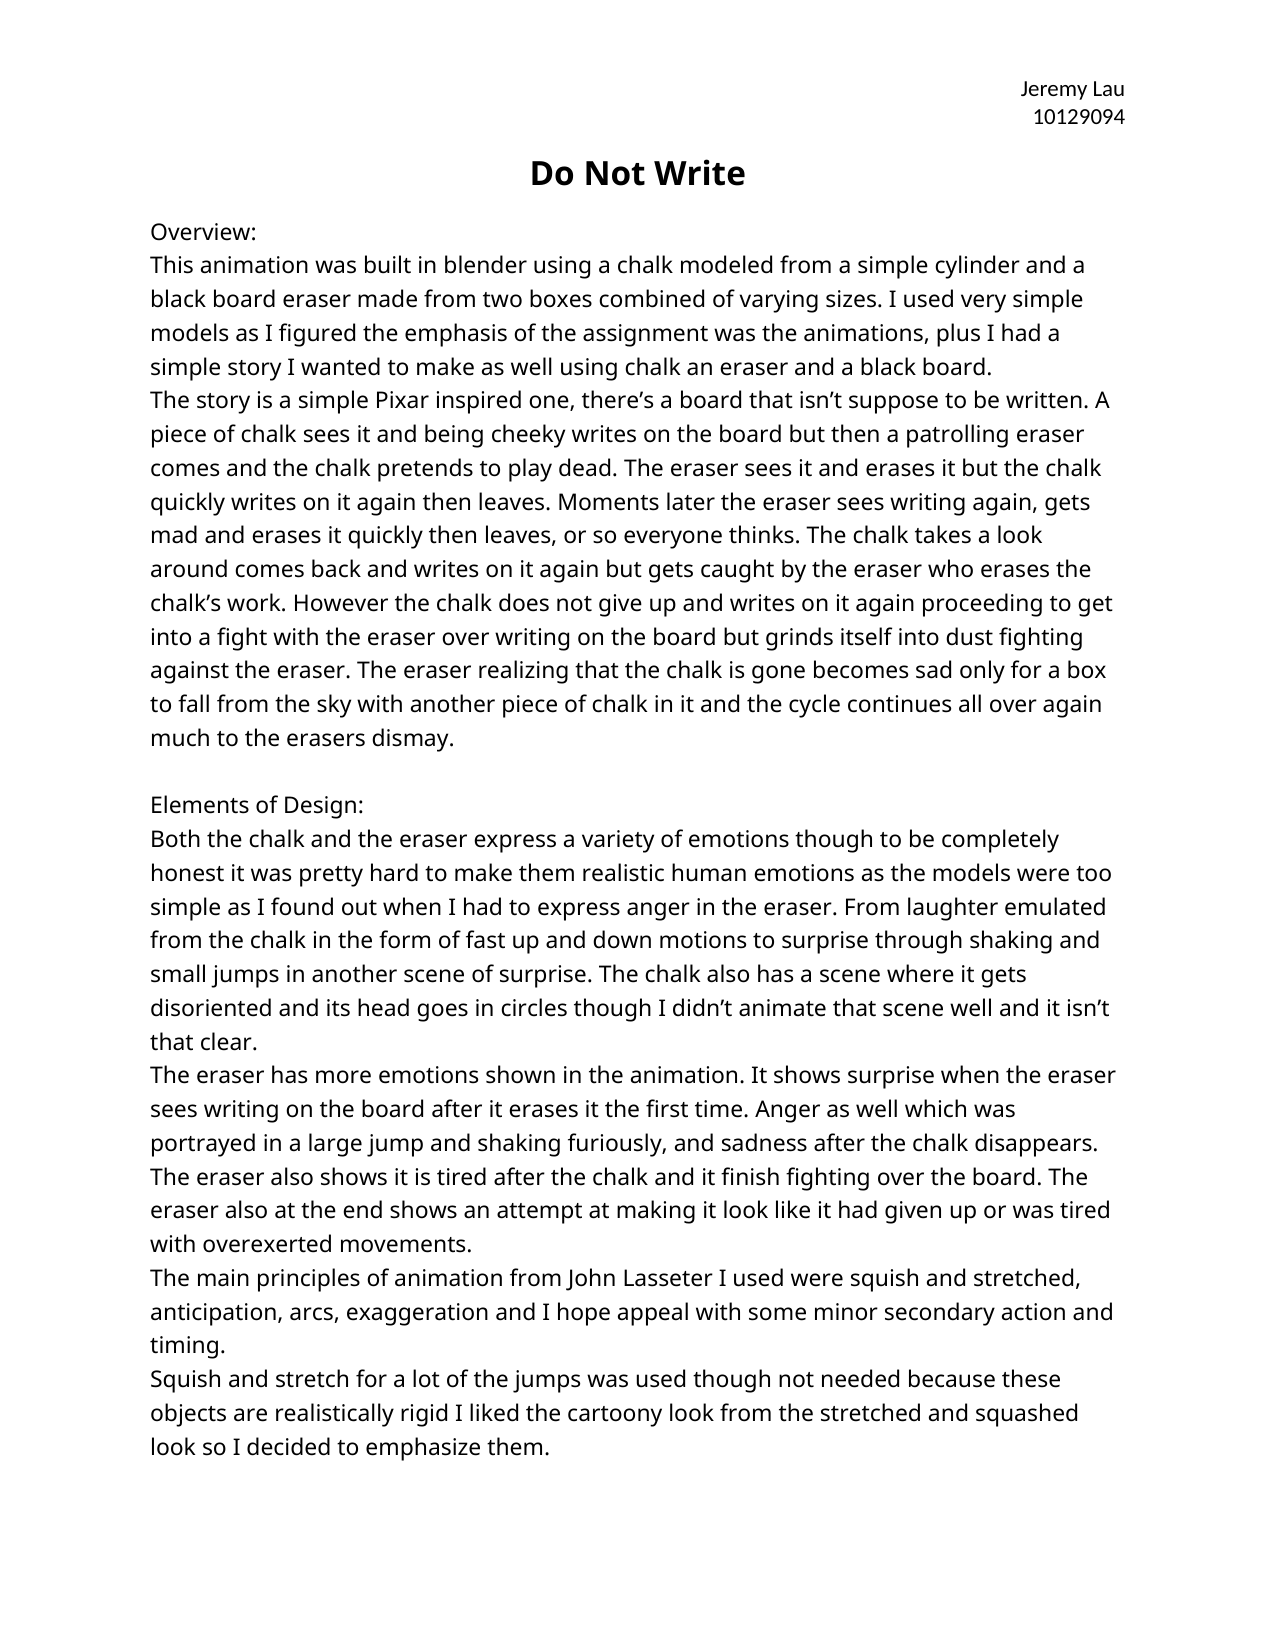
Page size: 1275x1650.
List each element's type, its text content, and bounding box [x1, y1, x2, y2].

text Elements of Design: [150, 789, 1125, 821]
text The eraser has more emotions shown in the animation. It shows surprise when the eraser sees writing on the board after it erases it the first time. Anger as well which was portrayed in a large jump and shaking furiously, and sadness after the chalk disappears. The eraser also shows it is tired after the chalk and it finish fighting over the board. The eraser also at the end shows an attempt at making it look like it had given up or was tired with overexerted movements. [150, 1059, 1125, 1259]
text The main principles of animation from John Lasseter I used were squish and stretched, anticipation, arcs, exaggeration and I hope appeal with some minor secondary action and timing. [150, 1262, 1125, 1361]
text Squish and stretch for a lot of the jumps was used though not needed because these objects are realistically rigid I liked the cartoony look from the stretched and squashed look so I decided to emphasize them. [150, 1363, 1125, 1462]
text Both the chalk and the eraser express a variety of emotions though to be completely honest it was pretty hard to make them realistic human emotions as the models were too simple as I found out when I had to express anger in the eraser. From laughter emulated from the chalk in the form of fast up and down motions to surprise through shaking and small jumps in another scene of surprise. The chalk also has a scene where it gets disoriented and its head goes in circles though I didn’t animate that scene well and it isn’t that clear. [150, 823, 1125, 1057]
text Do Not Write [150, 150, 1125, 195]
text Overview: [150, 216, 1125, 247]
text This animation was built in blender using a chalk modeled from a simple cylinder and a black board eraser made from two boxes combined of varying sizes. I used very simple models as I figured the emphasis of the assignment was the animations, plus I had a simple story I wanted to make as well using chalk an eraser and a black board. The story is a simple Pixar inspired one, there’s a board that isn’t suppose to be written. A piece of chalk sees it and being cheeky writes on the board but then a patrolling eraser comes and the chalk pretends to play dead. The eraser sees it and erases it but the chalk quickly writes on it again then leaves. Moments later the eraser sees writing again, gets mad and erases it quickly then leaves, or so everyone thinks. The chalk takes a look around comes back and writes on it again but gets caught by the eraser who erases the chalk’s work. However the chalk does not give up and writes on it again proceeding to get into a fight with the eraser over writing on the board but grinds itself into dust fighting against the eraser. The eraser realizing that the chalk is gone becomes sad only for a box to fall from the sky with another piece of chalk in it and the cycle continues all over again much to the erasers dismay. [150, 249, 1125, 753]
